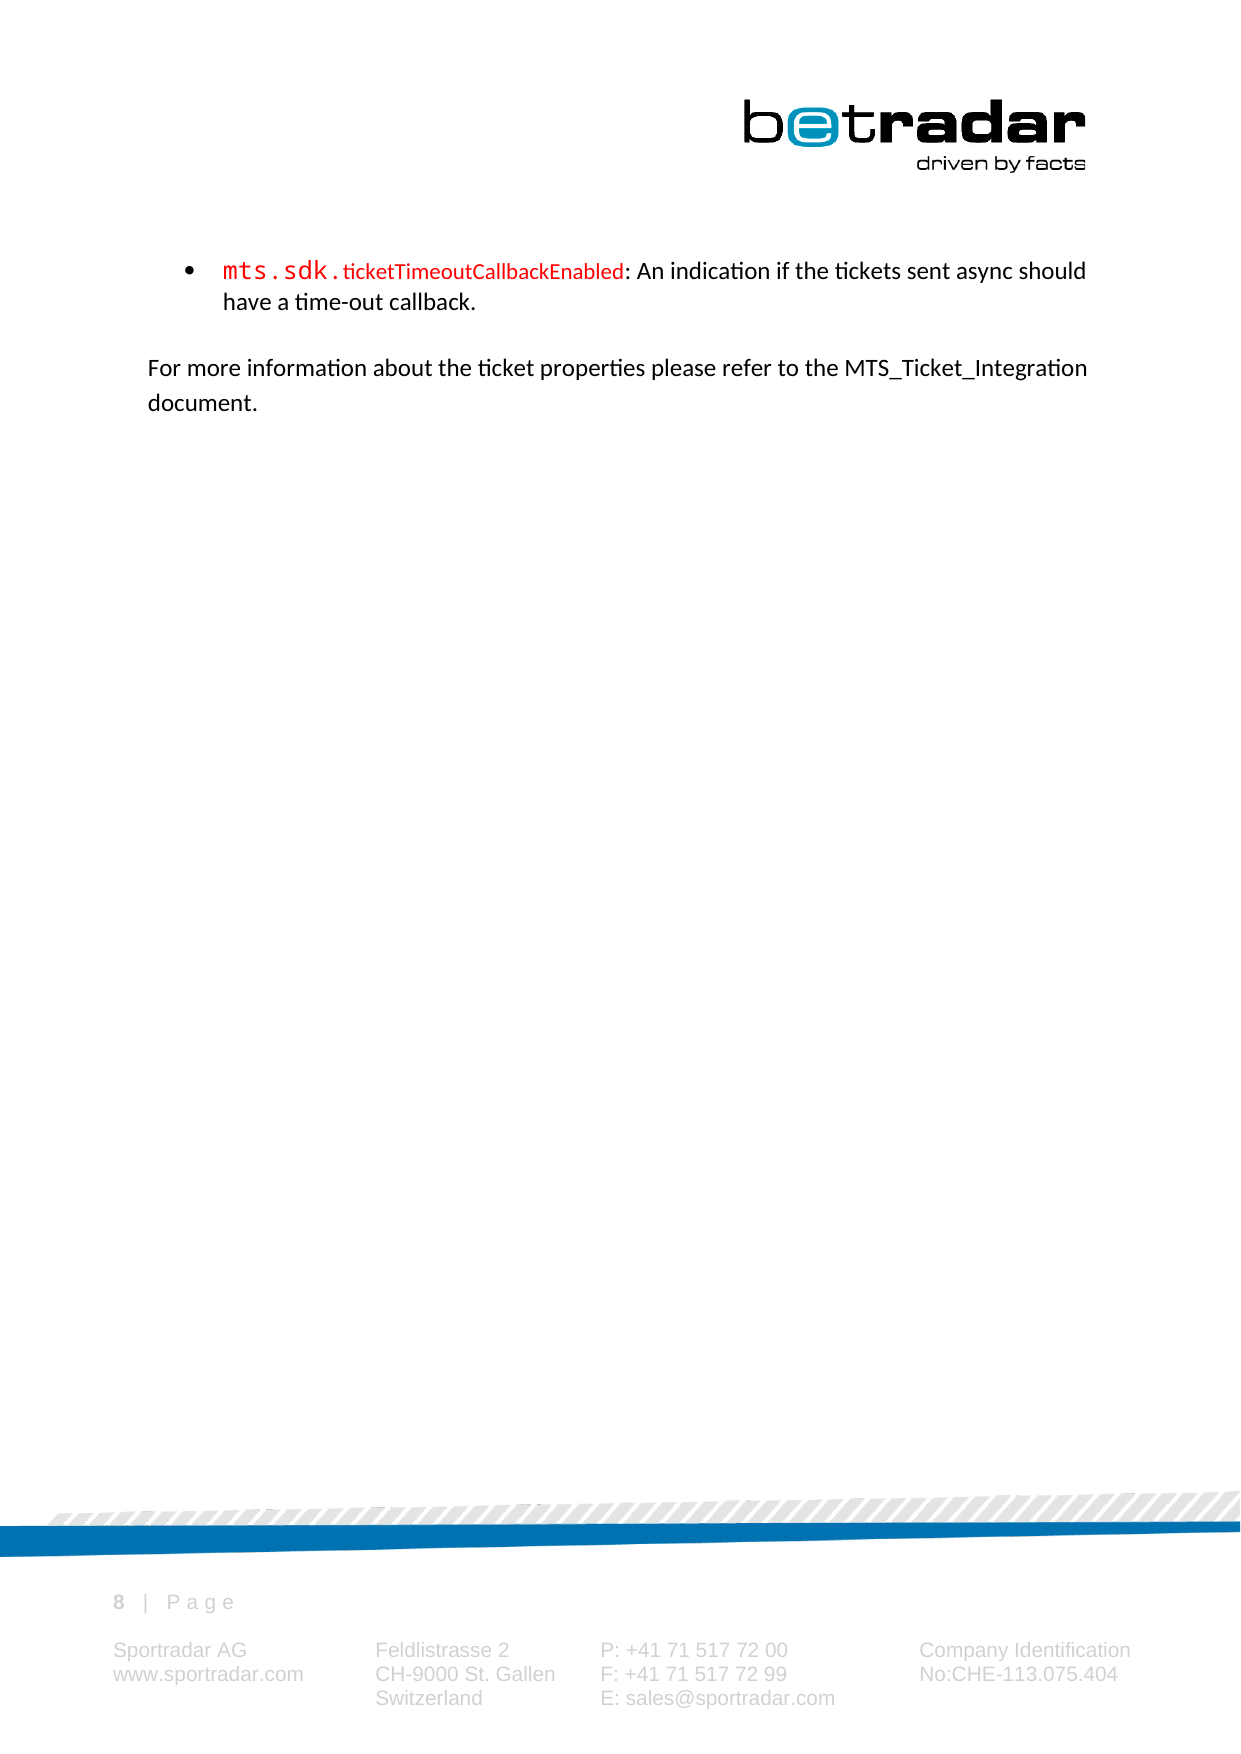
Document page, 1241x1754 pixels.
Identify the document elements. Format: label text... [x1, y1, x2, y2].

picture [0, 1489, 1241, 1557]
list mts.sdk.ticketTimeoutCallbackEnabled: An indication if the tickets sent async should have a time-out callback. [185, 252, 1093, 317]
text For more information about the ticket properties please refer to the MTS_Ticket_Integration document. [148, 317, 1093, 417]
picture [744, 99, 1085, 173]
